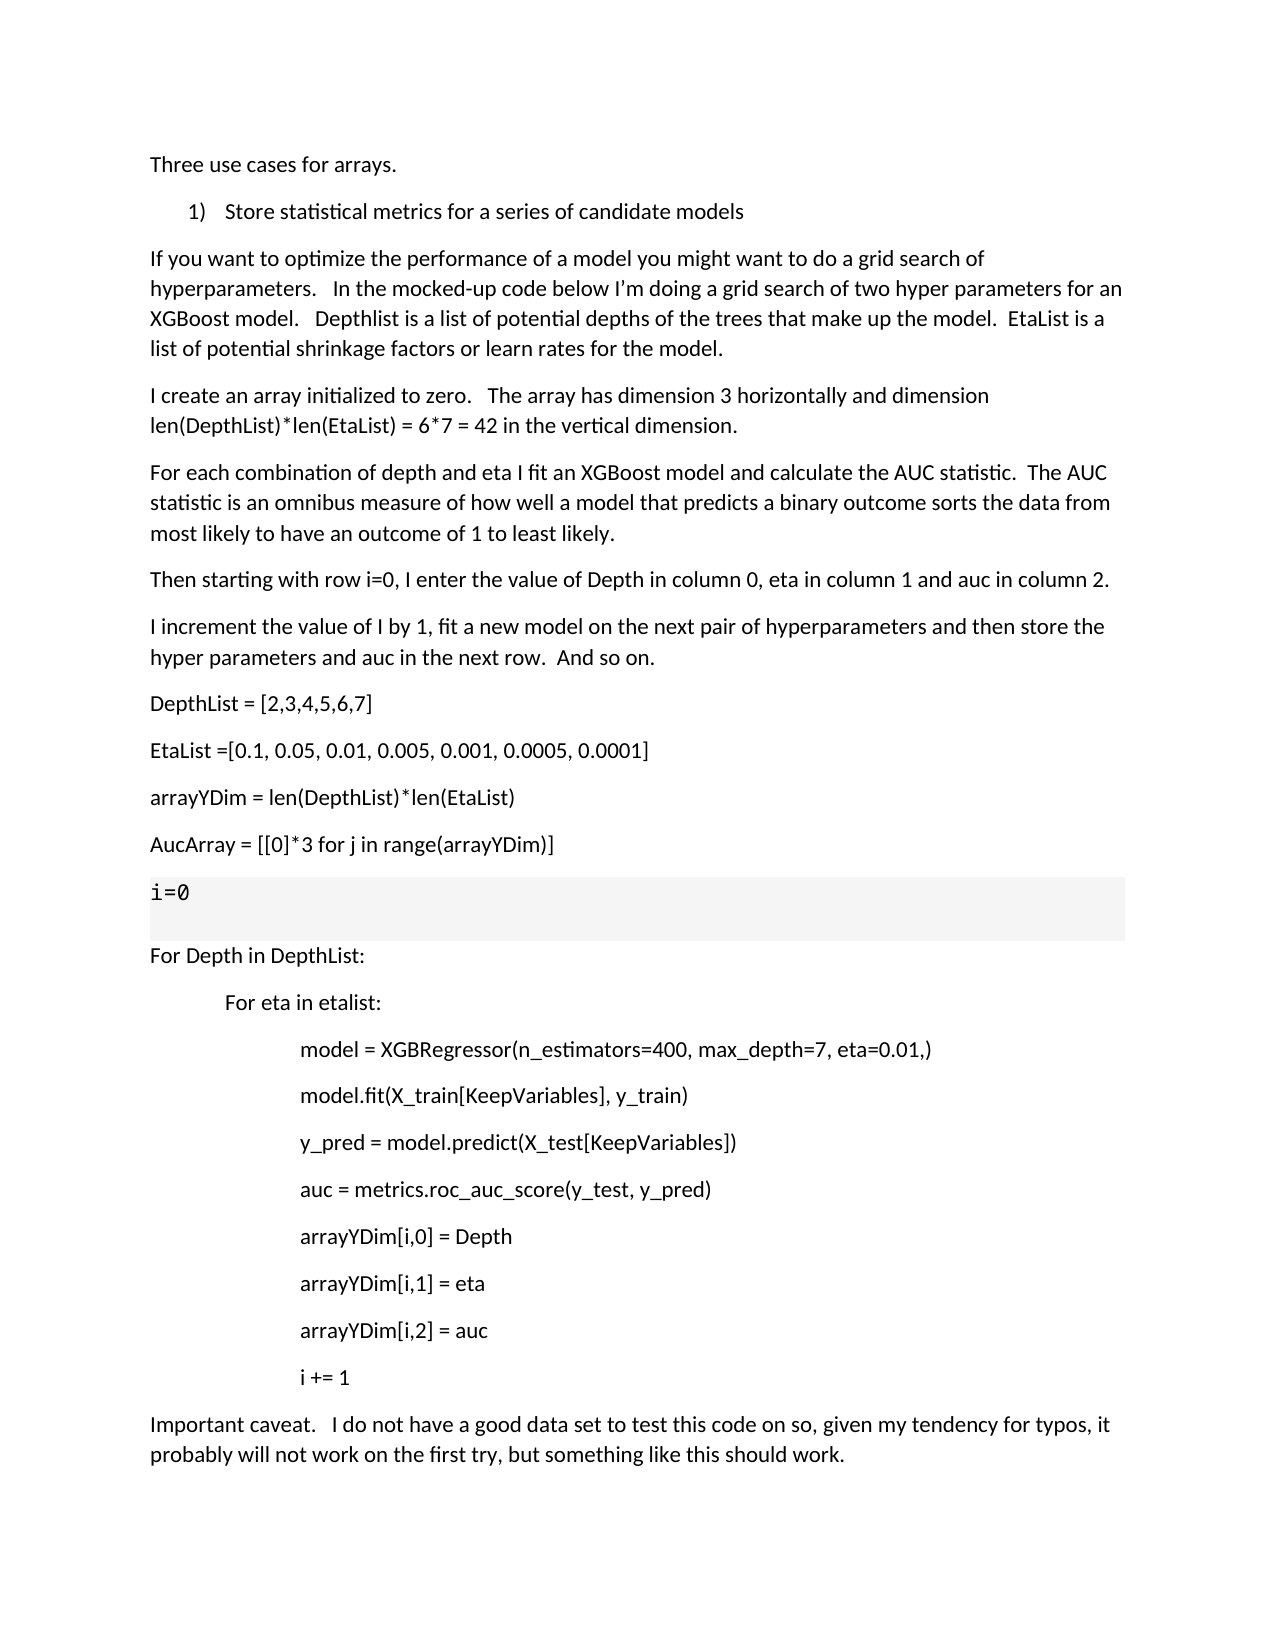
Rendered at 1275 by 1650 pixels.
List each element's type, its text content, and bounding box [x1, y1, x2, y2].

text i=0 [150, 877, 1125, 907]
text model = XGBRegressor(n_estimators=400, max_depth=7, eta=0.01,) [225, 1035, 1125, 1063]
text auc = metrics.roc_auc_score(y_test, y_pred) [225, 1175, 1125, 1203]
text i += 1 [225, 1363, 1125, 1391]
text arrayYDim[i,0] = Depth [225, 1222, 1125, 1250]
text y_pred = model.predict(X_test[KeepVariables]) [225, 1128, 1125, 1156]
text For eta in etalist: [150, 988, 1125, 1016]
text For Depth in DepthList: [150, 941, 1125, 969]
text Three use cases for arrays. [150, 150, 1125, 178]
text If you want to optimize the performance of a model you might want to do a grid search of hyperparameters. In the mocked-up code below I’m doing a grid search of two hyper parameters for an XGBoost model. Depthlist is a list of potential depths of the trees that make up the model. EtaList is a list of potential shrinkage factors or learn rates for the model. [150, 244, 1125, 362]
text arrayYDim = len(DepthList)*len(EtaList) [150, 783, 1125, 811]
list Store statistical metrics for a series of candidate models [187, 197, 1125, 225]
text arrayYDim[i,1] = eta [225, 1269, 1125, 1297]
text Then starting with row i=0, I enter the value of Depth in column 0, eta in column 1 and auc in column 2. [150, 566, 1125, 594]
text EtaList =[0.1, 0.05, 0.01, 0.005, 0.001, 0.0005, 0.0001] [150, 736, 1125, 764]
text AucArray = [[0]*3 for j in range(arrayYDim)] [150, 830, 1125, 858]
text model.fit(X_train[KeepVariables], y_train) [225, 1082, 1125, 1109]
text DepthList = [2,3,4,5,6,7] [150, 689, 1125, 718]
text I increment the value of I by 1, fit a new model on the next pair of hyperparameters and then store the hyper parameters and auc in the next row. And so on. [150, 612, 1125, 671]
text arrayYDim[i,2] = auc [225, 1316, 1125, 1344]
text For each combination of depth and eta I fit an XGBoost model and calculate the AUC statistic. The AUC statistic is an omnibus measure of how well a model that predicts a binary outcome sorts the data from most likely to have an outcome of 1 to least likely. [150, 458, 1125, 547]
text I create an array initialized to zero. The array has dimension 3 horizontally and dimension len(DepthList)*len(EtaList) = 6*7 = 42 in the vertical dimension. [150, 381, 1125, 439]
text Important caveat. I do not have a good data set to test this code on so, given my tendency for typos, it probably will not work on the first try, but something like this should work. [150, 1410, 1125, 1468]
